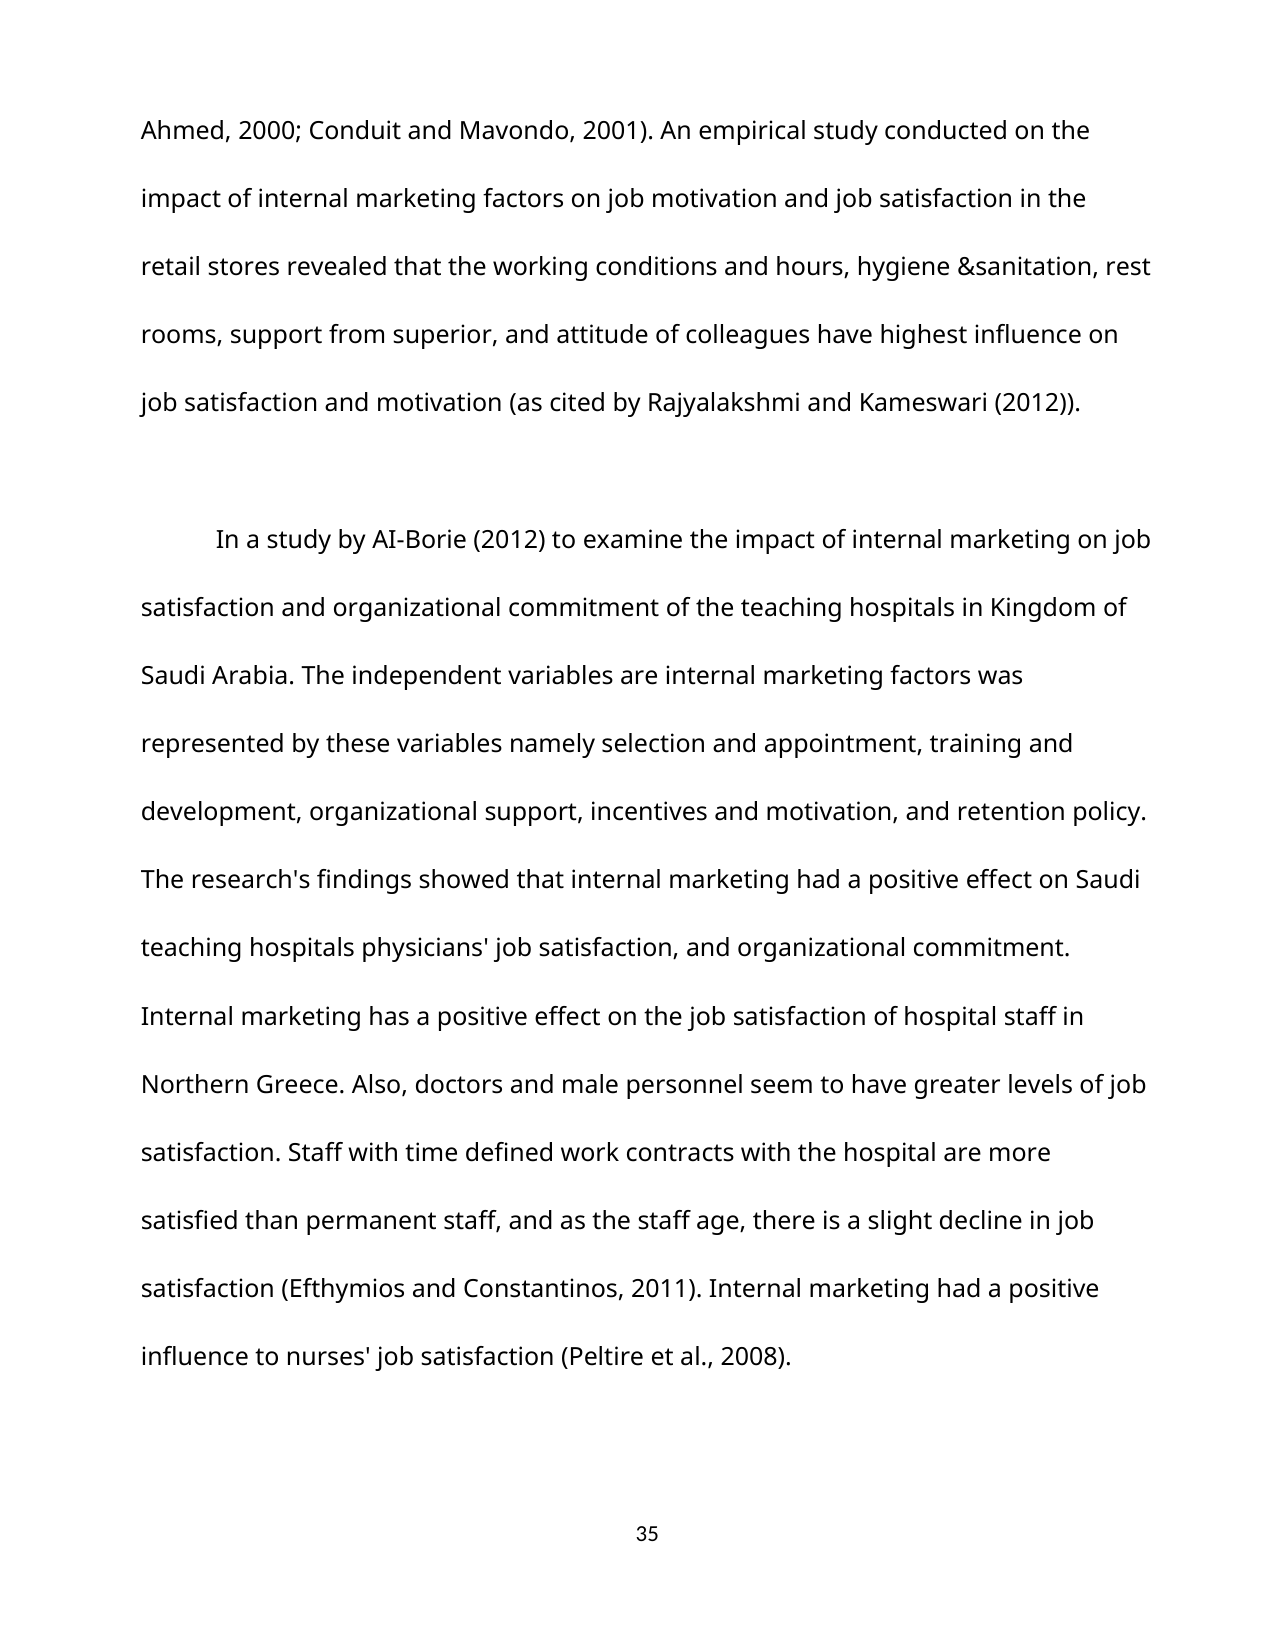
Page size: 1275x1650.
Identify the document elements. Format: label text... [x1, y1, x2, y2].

text In a study by AI-Borie (2012) to examine the impact of internal marketing on job satisfaction and organizational commitment of the teaching hospitals in Kingdom of Saudi Arabia. The independent variables are internal marketing factors was represented by these variables namely selection and appointment, training and development, organizational support, incentives and motivation, and retention policy. The research's findings showed that internal marketing had a positive effect on Saudi teaching hospitals physicians' job satisfaction, and organizational commitment. Internal marketing has a positive effect on the job satisfaction of hospital staff in Northern Greece. Also, doctors and male personnel seem to have greater levels of job satisfaction. Staff with time defined work contracts with the hospital are more satisfied than permanent staff, and as the staff age, there is a slight decline in job satisfaction (Efthymios and Constantinos, 2011). Internal marketing had a positive influence to nurses' job satisfaction (Peltire et al., 2008). [141, 521, 1153, 1373]
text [141, 112, 1153, 419]
